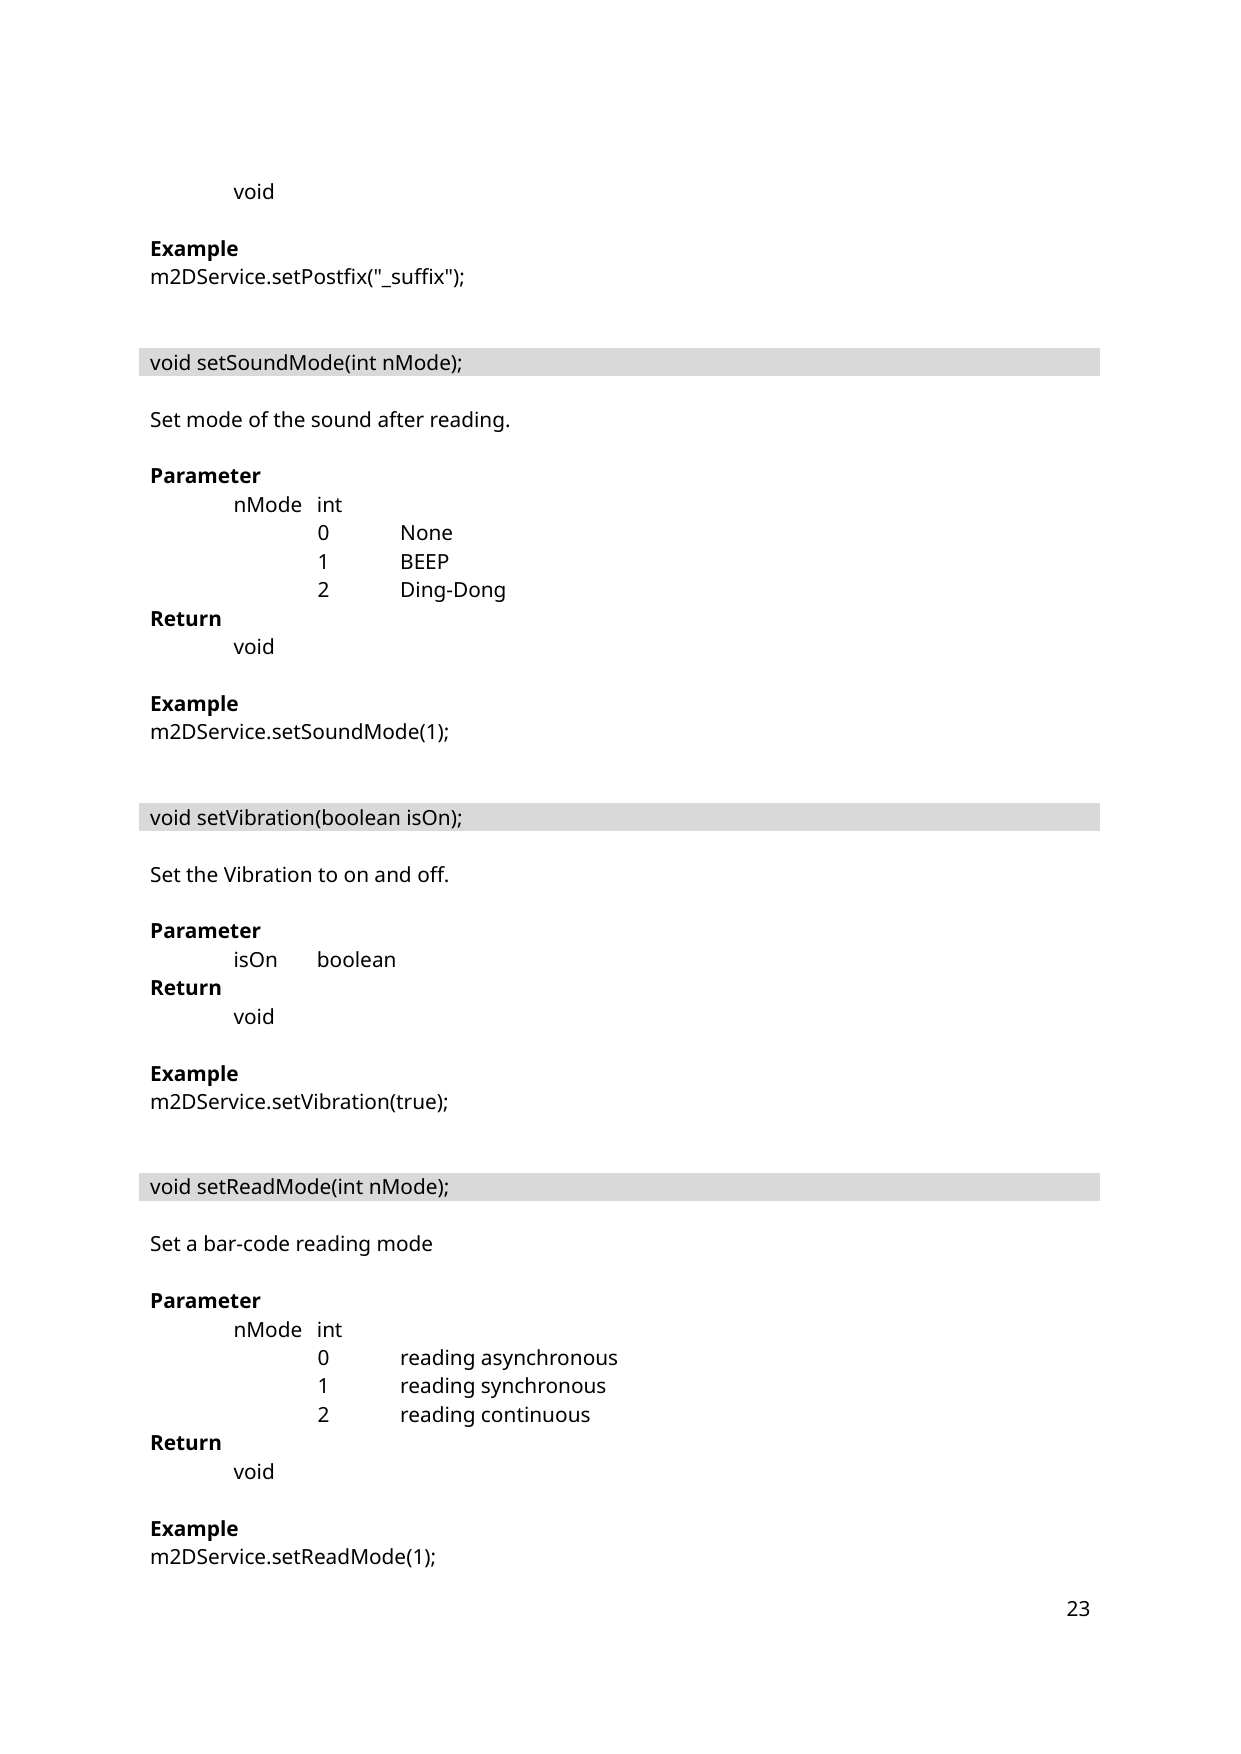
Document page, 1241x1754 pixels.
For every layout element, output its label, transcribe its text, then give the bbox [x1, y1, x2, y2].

text Return [150, 604, 1090, 632]
table_header void setReadMode(int nMode); [139, 1173, 1100, 1201]
text m2DService.setPostfix("_suffix"); [150, 262, 1090, 291]
text Set a bar-code reading mode [150, 1229, 1090, 1258]
list Ding-Dong [317, 575, 1090, 604]
text void [150, 1457, 1090, 1485]
text Parameter [150, 462, 1090, 490]
list reading synchronous [317, 1372, 1090, 1400]
text Set the Vibration to on and off. [150, 860, 1090, 888]
list None [317, 518, 1090, 547]
text nMode int [150, 490, 1090, 518]
text void [150, 1002, 1090, 1030]
text nMode int [150, 1315, 1090, 1343]
text Parameter [150, 917, 1090, 945]
list reading asynchronous [317, 1343, 1090, 1372]
text void [150, 177, 1090, 206]
text Return [150, 1428, 1090, 1457]
text Parameter [150, 1286, 1090, 1315]
list BEEP [317, 547, 1090, 575]
text Example [150, 1514, 1090, 1542]
text isOn boolean [150, 945, 1090, 973]
table_header void setVibration(boolean isOn); [139, 803, 1100, 831]
text Example [150, 1059, 1090, 1087]
table_header void setSoundMode(int nMode); [139, 348, 1100, 376]
text Example [150, 234, 1090, 262]
text m2DService.setReadMode(1); [150, 1542, 1090, 1571]
list reading continuous [317, 1400, 1090, 1428]
text Set mode of the sound after reading. [150, 405, 1090, 433]
text void [150, 632, 1090, 661]
text m2DService.setVibration(true); [150, 1087, 1090, 1116]
text Example [150, 689, 1090, 717]
text Return [150, 973, 1090, 1002]
text m2DService.setSoundMode(1); [150, 717, 1090, 746]
